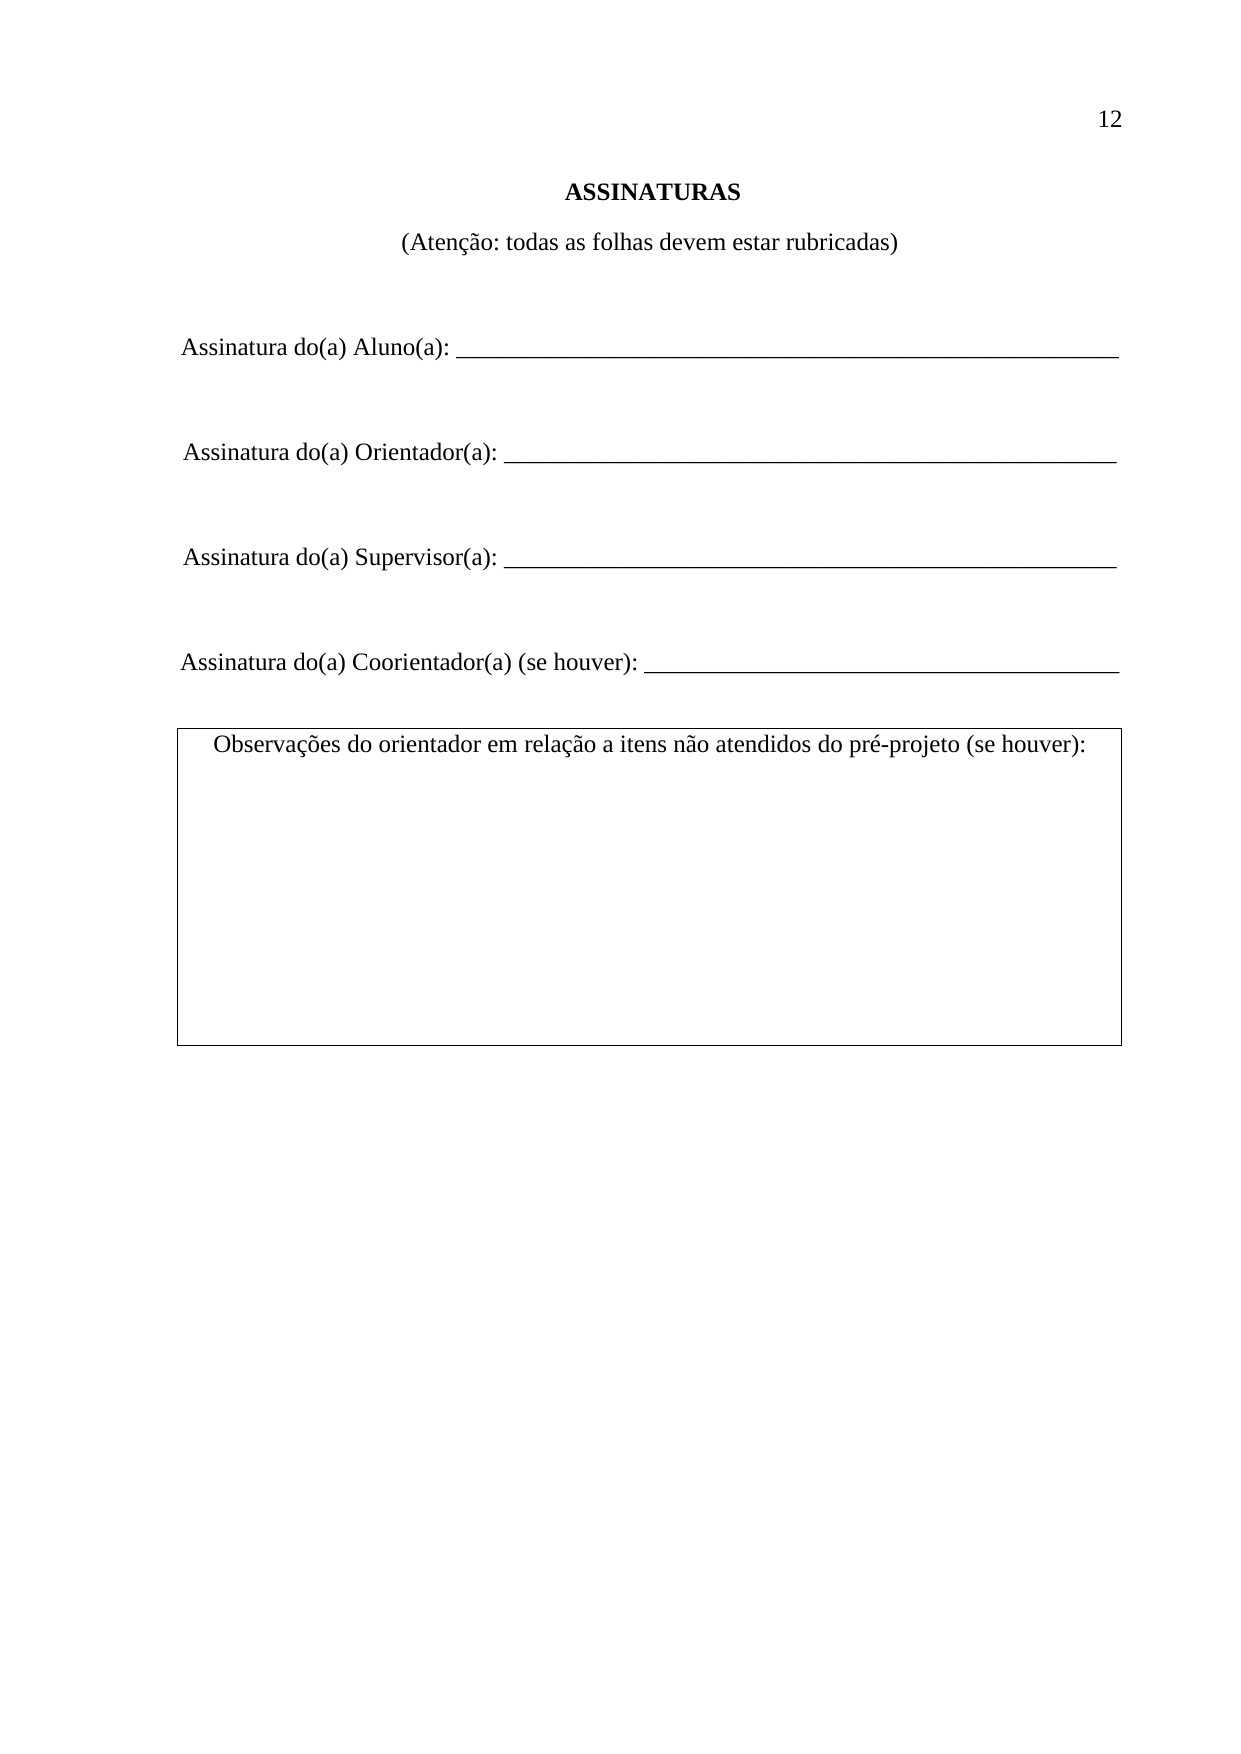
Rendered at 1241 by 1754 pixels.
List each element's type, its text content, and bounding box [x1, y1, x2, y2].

text Assinatura do(a) Supervisor(a): _________________________________________________ [177, 542, 1122, 570]
table_header Observações do orientador em relação a itens não atendidos do pré-projeto (se houver): [178, 729, 1121, 1045]
text Assinatura do(a) Coorientador(a) (se houver): ______________________________________ [177, 647, 1122, 675]
text Assinatura do(a) Orientador(a): _________________________________________________ [177, 437, 1122, 465]
text (Atenção: todas as folhas devem estar rubricadas) [177, 227, 1122, 255]
text Assinatura do(a) Aluno(a): _____________________________________________________ [177, 332, 1122, 360]
text ASSINATURAS [177, 177, 1122, 206]
